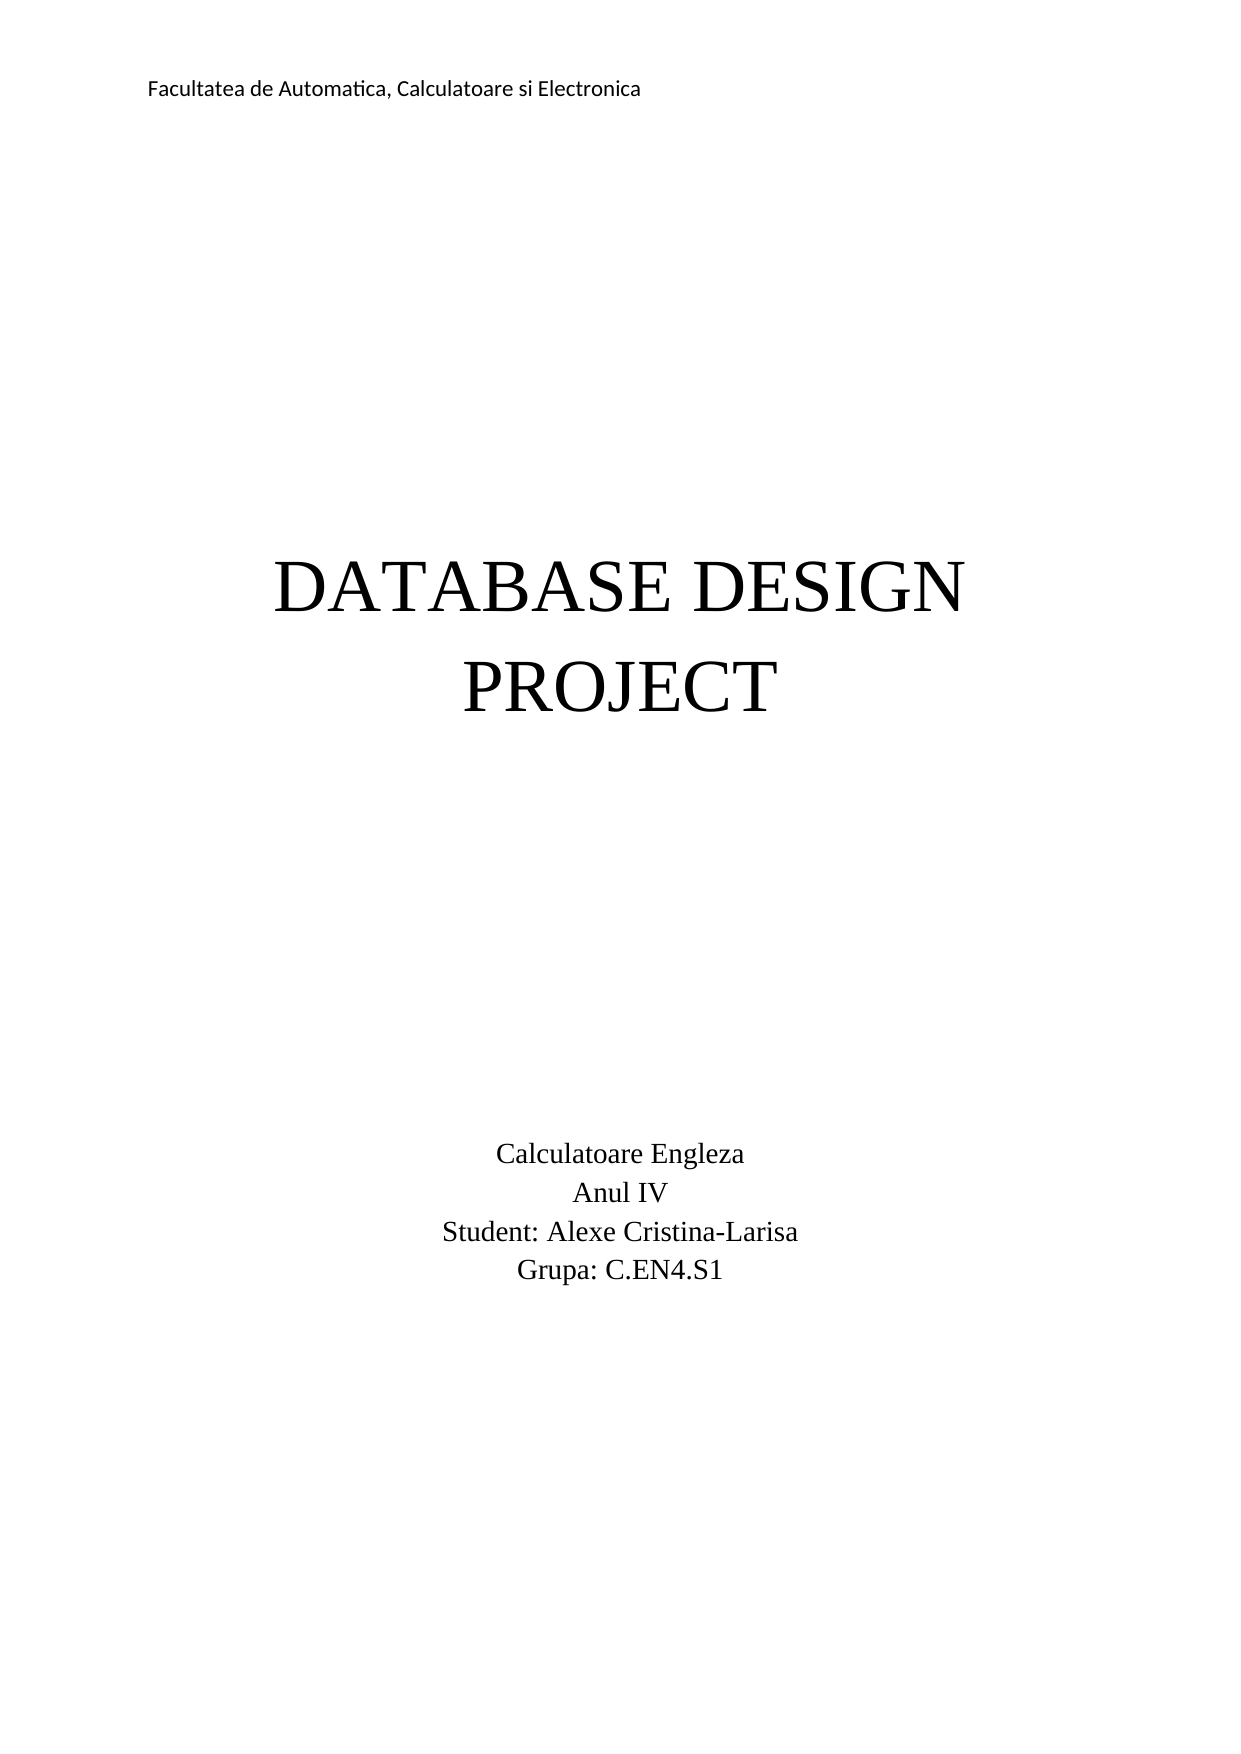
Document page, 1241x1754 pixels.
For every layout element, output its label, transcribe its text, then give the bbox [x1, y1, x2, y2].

text PROJECT [148, 641, 1093, 727]
text DATABASE DESIGN [148, 542, 1093, 628]
text Calculatoare Engleza [148, 1137, 1093, 1170]
text Student: Alexe Cristina-Larisa [148, 1214, 1093, 1247]
text Grupa: C.EN4.S1 [148, 1252, 1093, 1286]
text Anul IV [148, 1175, 1093, 1209]
